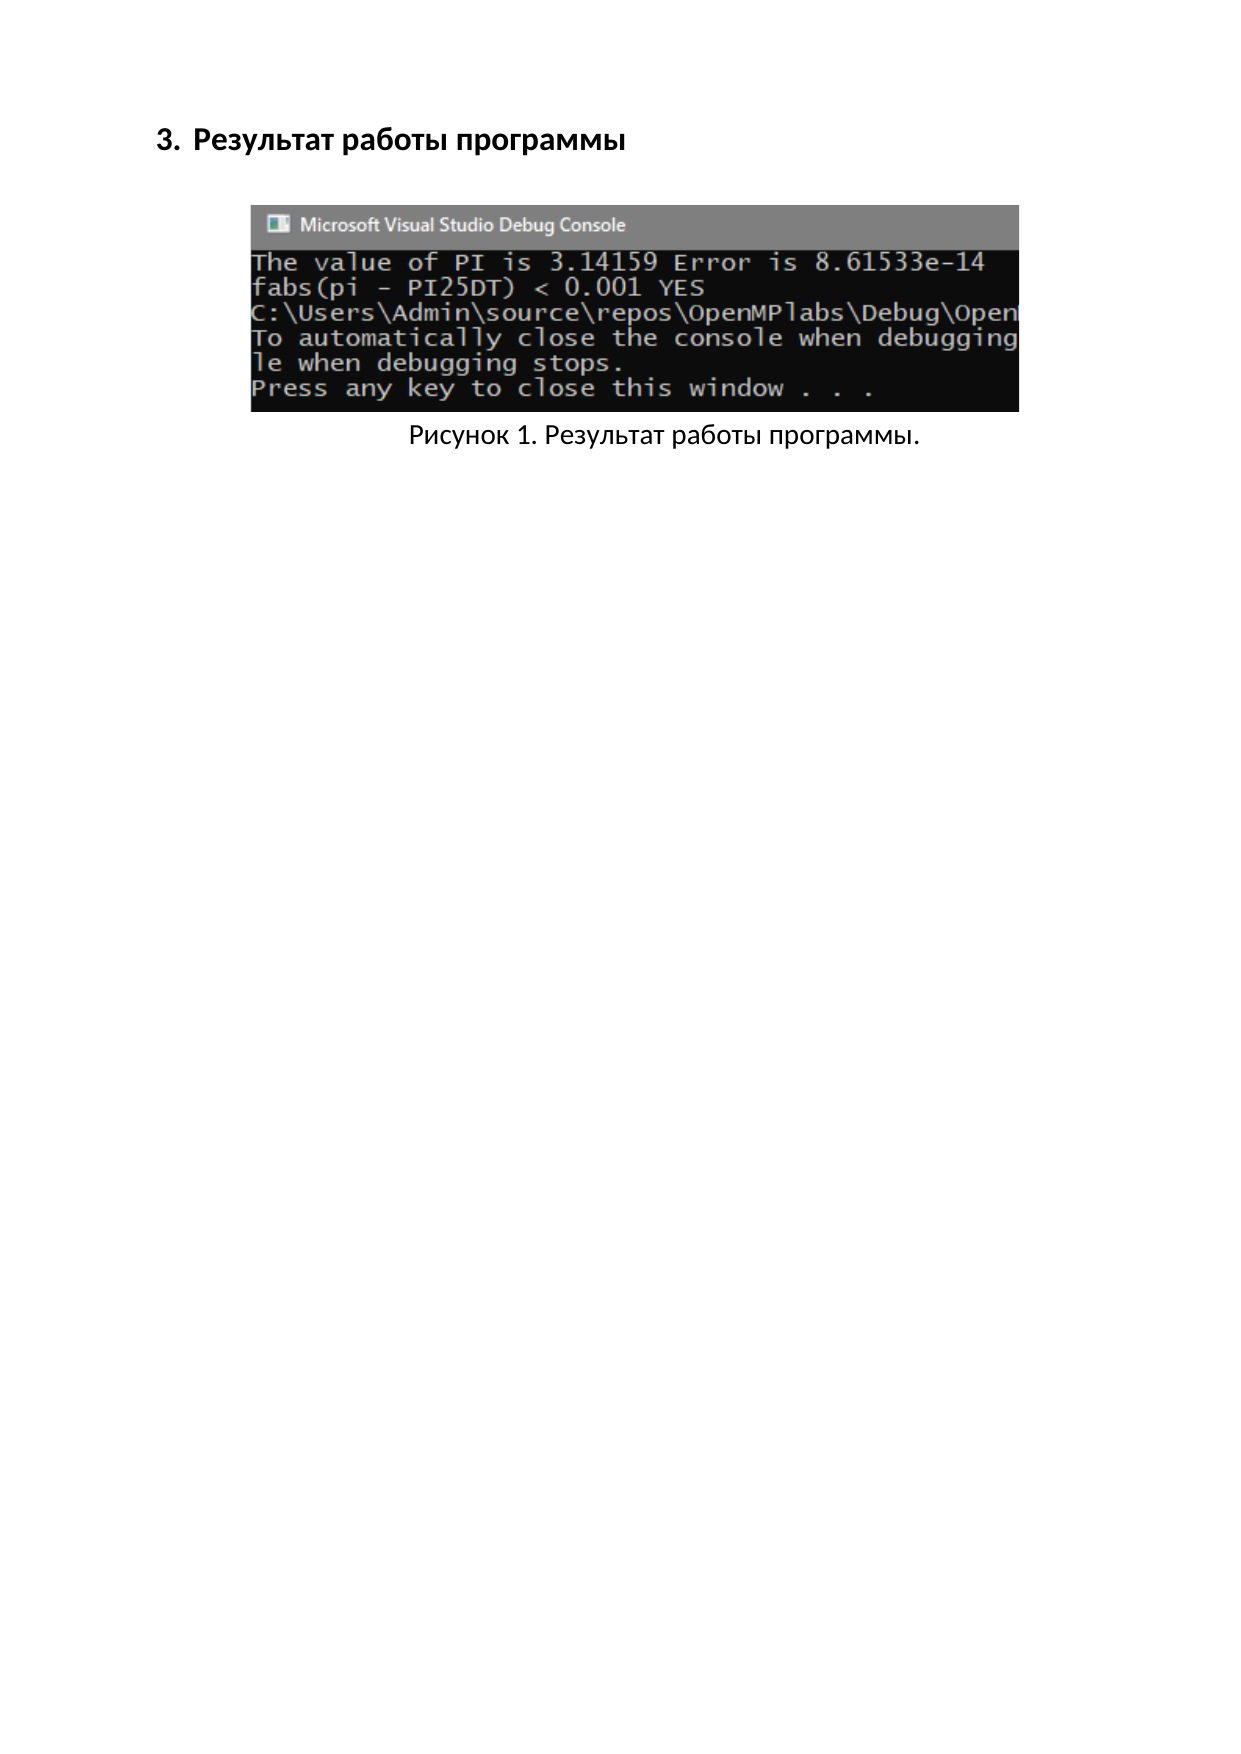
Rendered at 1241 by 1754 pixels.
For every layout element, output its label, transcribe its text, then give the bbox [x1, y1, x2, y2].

picture [250, 205, 1020, 412]
list Рисунок 1. Результат работы программы. [118, 416, 1152, 452]
list Результат работы программы [156, 118, 1152, 159]
